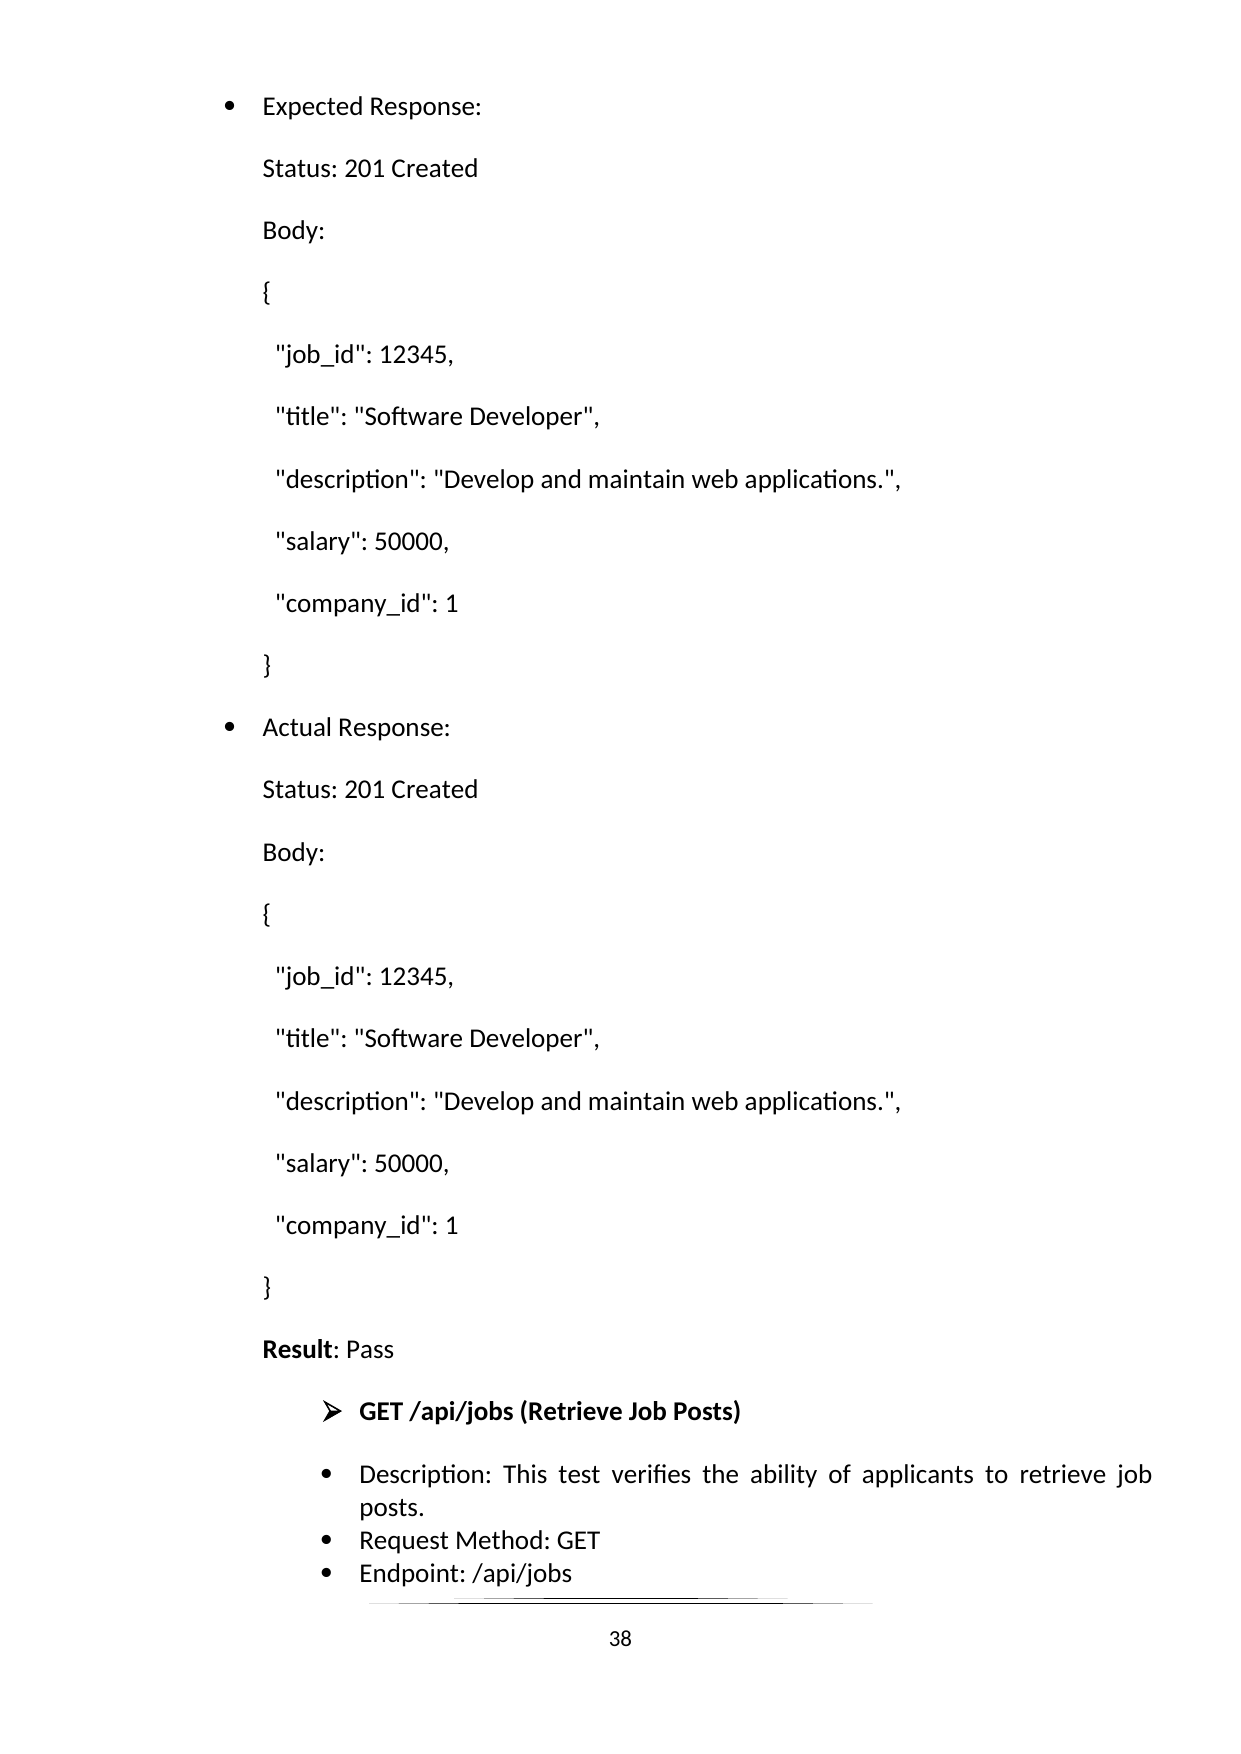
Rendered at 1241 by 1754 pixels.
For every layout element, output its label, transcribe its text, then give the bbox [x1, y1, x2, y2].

text "job_id": 12345, [262, 457, 1154, 490]
text } [262, 768, 1154, 801]
text "job_id": 12345, [262, 1079, 1154, 1112]
text "company_id": 1 [262, 1327, 1154, 1360]
text Result: Pass [262, 1452, 1154, 1485]
text "description": "Develop and maintain web applications.", [262, 1203, 1154, 1236]
text "company_id": 1 [262, 706, 1154, 738]
text } [262, 1389, 1154, 1423]
text { [262, 1016, 1154, 1049]
text Body: [262, 332, 1154, 365]
text Status: 201 Created [262, 892, 1154, 925]
list GET /api/jobs (Retrieve Job Posts) [322, 1514, 1154, 1547]
text Body: [262, 954, 1154, 987]
text "company_id": 1 [262, 89, 1154, 119]
text } [262, 148, 1154, 179]
text { [262, 394, 1154, 428]
text "salary": 50000, [262, 643, 1154, 676]
text "description": "Develop and maintain web applications.", [262, 581, 1154, 614]
text "title": "Software Developer", [262, 519, 1154, 552]
list Actual Response: [225, 830, 1154, 863]
list Expected Response: [225, 208, 1154, 241]
text "title": "Software Developer", [262, 1141, 1154, 1174]
text Status: 201 Created [262, 270, 1154, 303]
text "salary": 50000, [262, 1265, 1154, 1298]
